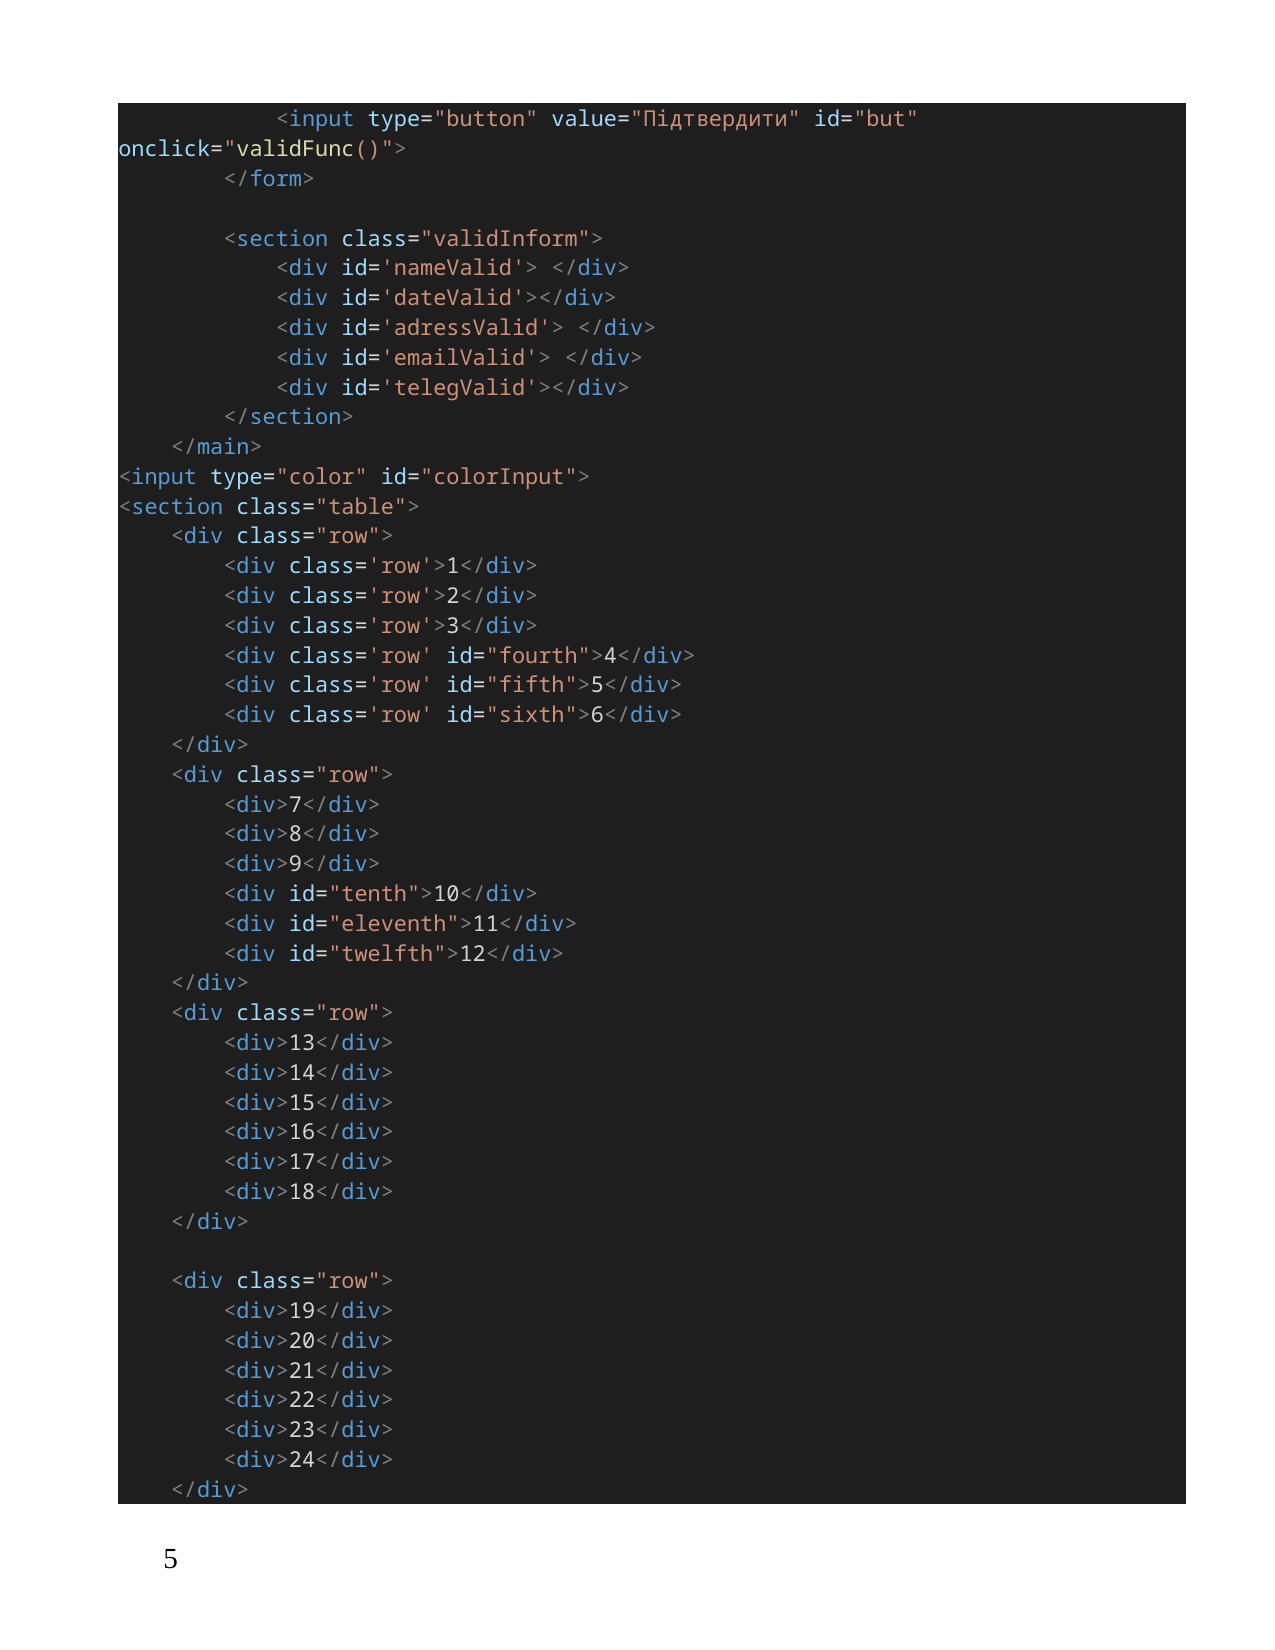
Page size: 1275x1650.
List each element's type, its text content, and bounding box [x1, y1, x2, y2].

text <div class="row"> [118, 759, 1186, 789]
text <section class="table"> [118, 491, 1186, 521]
text </div> [118, 1206, 1186, 1236]
text <div id='telegValid'></div> [118, 372, 1186, 401]
text <div>19</div> [118, 1295, 1186, 1325]
text <div id="tenth">10</div> [118, 878, 1186, 908]
text <div class="row"> [118, 521, 1186, 550]
text <div>21</div> [118, 1355, 1186, 1384]
text <div>16</div> [118, 1116, 1186, 1146]
text <div>17</div> [118, 1146, 1186, 1176]
text <div class='row' id="sixth">6</div> [118, 699, 1186, 729]
text </section> [118, 401, 1186, 431]
text <div>13</div> [118, 1027, 1186, 1057]
text </div> [118, 1474, 1186, 1504]
text <div class='row'>2</div> [118, 580, 1186, 610]
text <div>24</div> [118, 1444, 1186, 1474]
text <div class='row'>1</div> [118, 550, 1186, 580]
text <div class='row' id="fourth">4</div> [118, 640, 1186, 669]
text <div>8</div> [118, 818, 1186, 848]
text <input type="button" value="Підтвердити" id="but" onclick="validFunc()"> [118, 103, 1186, 163]
text <div class="row"> [118, 997, 1186, 1027]
text <div>20</div> [118, 1325, 1186, 1355]
text <div>22</div> [118, 1384, 1186, 1414]
text <div id="eleventh">11</div> [118, 908, 1186, 938]
text <div>18</div> [118, 1176, 1186, 1206]
text <section class="validInform"> [118, 223, 1186, 252]
text <div>15</div> [118, 1087, 1186, 1116]
text <div id='nameValid'> </div> [118, 252, 1186, 282]
text <div class='row' id="fifth">5</div> [118, 669, 1186, 699]
text <div id='adressValid'> </div> [118, 312, 1186, 342]
text </div> [118, 729, 1186, 759]
text <div>23</div> [118, 1414, 1186, 1444]
text </div> [118, 967, 1186, 997]
text <input type="color" id="colorInput"> [118, 461, 1186, 491]
text <div>9</div> [118, 848, 1186, 878]
text <div class='row'>3</div> [118, 610, 1186, 640]
text <div class="row"> [118, 1265, 1186, 1295]
text <div id="twelfth">12</div> [118, 938, 1186, 967]
text <div id='dateValid'></div> [118, 282, 1186, 312]
text <div>7</div> [118, 789, 1186, 818]
text </main> [118, 431, 1186, 461]
text </form> [118, 163, 1186, 193]
text <div id='emailValid'> </div> [118, 342, 1186, 372]
text <div>14</div> [118, 1057, 1186, 1087]
